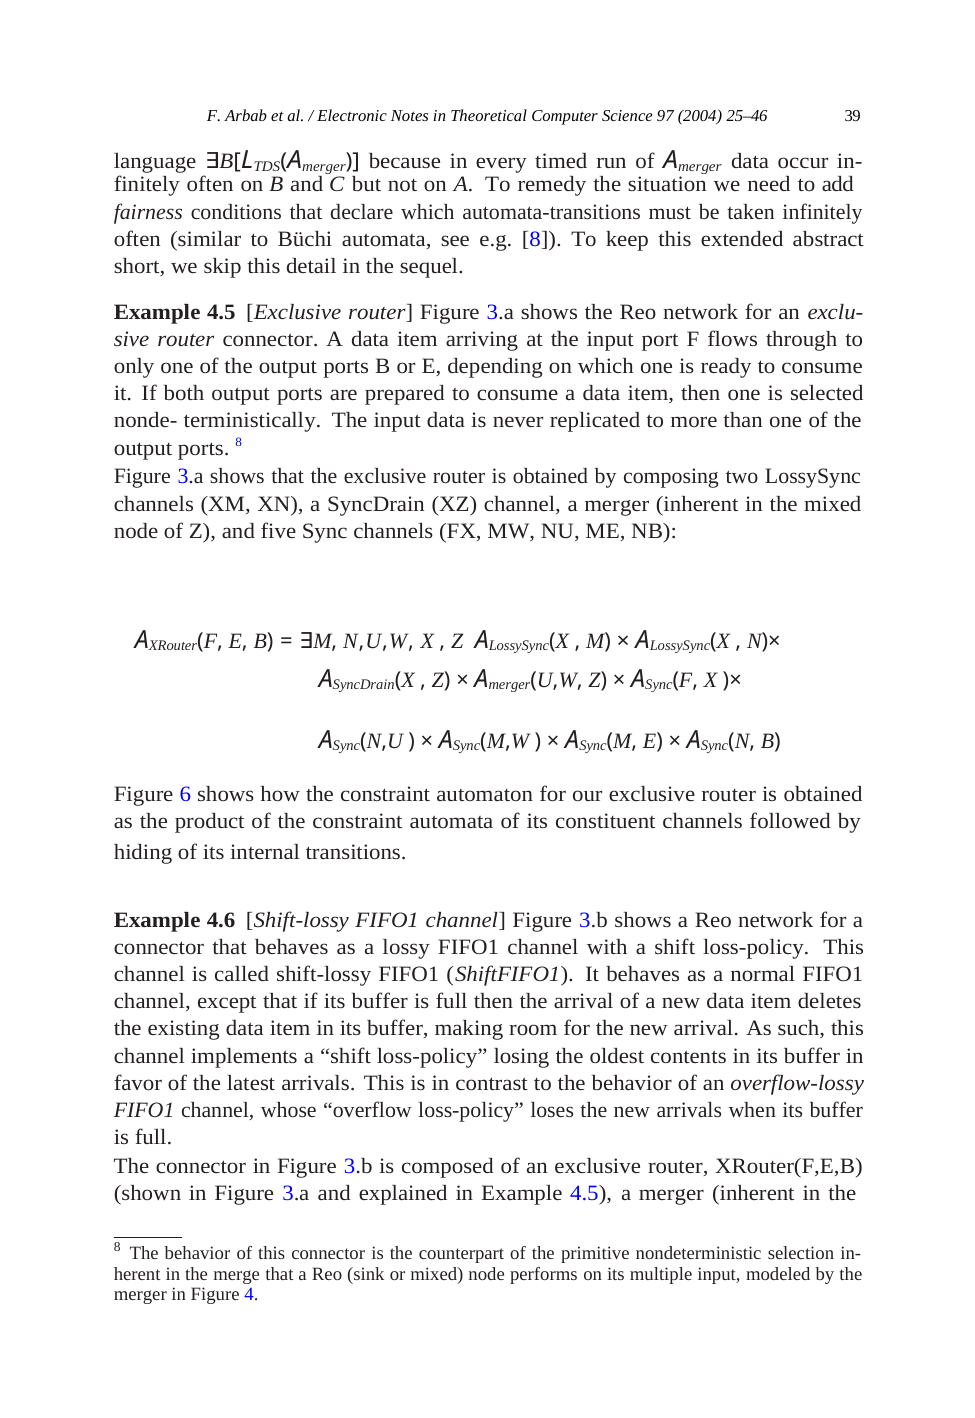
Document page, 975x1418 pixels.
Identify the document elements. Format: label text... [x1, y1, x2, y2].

text Figure 6 shows how the constraint automaton for our exclusive router is obtained as the product of the constraint automata of its constituent channels followed by hiding of its internal transitions. [113, 781, 863, 865]
text Figure 3.a shows that the exclusive router is obtained by composing two LossySync channels (XM, XN), a SyncDrain (XZ) channel, a merger (inherent in the mixed node of Z), and five Sync channels (FX, MW, NU, ME, NB): [113, 463, 863, 543]
text ASyncDrain(X , Z) × Amerger(U,W, Z) × ASync(F, X )× [318, 661, 883, 694]
text The connector in Figure 3.b is composed of an exclusive router, XRouter(F,E,B) (shown in Figure 3.a and explained in Example 4.5), a merger (inherent in the [113, 1153, 862, 1205]
text language ∃B[LTDS(Amerger)] because in every timed run of Amerger data occur in- finitely often on B and C but not on A. To remedy the situation we need to add [113, 146, 863, 196]
text Example 4.5 [Exclusive router] Figure 3.a shows the Reo network for an exclu- sive router connector. A data item arriving at the input port F flows through to only one of the output ports B or E, depending on which one is ready to consume it. If both output ports are prepared to consume a data item, then one is selected nonde- terministically. The input data is never replicated to more than one of the output ports. 8 [113, 299, 863, 460]
text ASync(N,U ) × ASync(M,W ) × ASync(M, E) × ASync(N, B) [318, 699, 883, 755]
text 8 The behavior of this connector is the counterpart of the primitive nondeterministic selection in- herent in the merge that a Reo (sink or mixed) node performs on its multiple input, modeled by the merger in Figure 4. [113, 1236, 862, 1305]
text Example 4.6 [Shift-lossy FIFO1 channel] Figure 3.b shows a Reo network for a connector that behaves as a lossy FIFO1 channel with a shift loss-policy. This channel is called shift-lossy FIFO1 (ShiftFIFO1). It behaves as a normal FIFO1 channel, except that if its buffer is full then the arrival of a new data item deletes the existing data item in its buffer, making room for the new arrival. As such, this channel implements a “shift loss-policy” losing the oldest contents in its buffer in favor of the latest arrivals. This is in contrast to the behavior of an overflow-lossy FIFO1 channel, whose “overflow loss-policy” loses the new arrivals when its buffer is full. [113, 907, 864, 1149]
text AXRouter(F, E, B) = ∃M, N,U,W, X , Z ALossySync(X , M) × ALossySync(X , N)× [134, 599, 883, 656]
text fairness conditions that declare which automata-transitions must be taken infinitely often (similar to Büchi automata, see e.g. [8]). To keep this extended abstract short, we skip this detail in the sequel. [113, 199, 864, 279]
